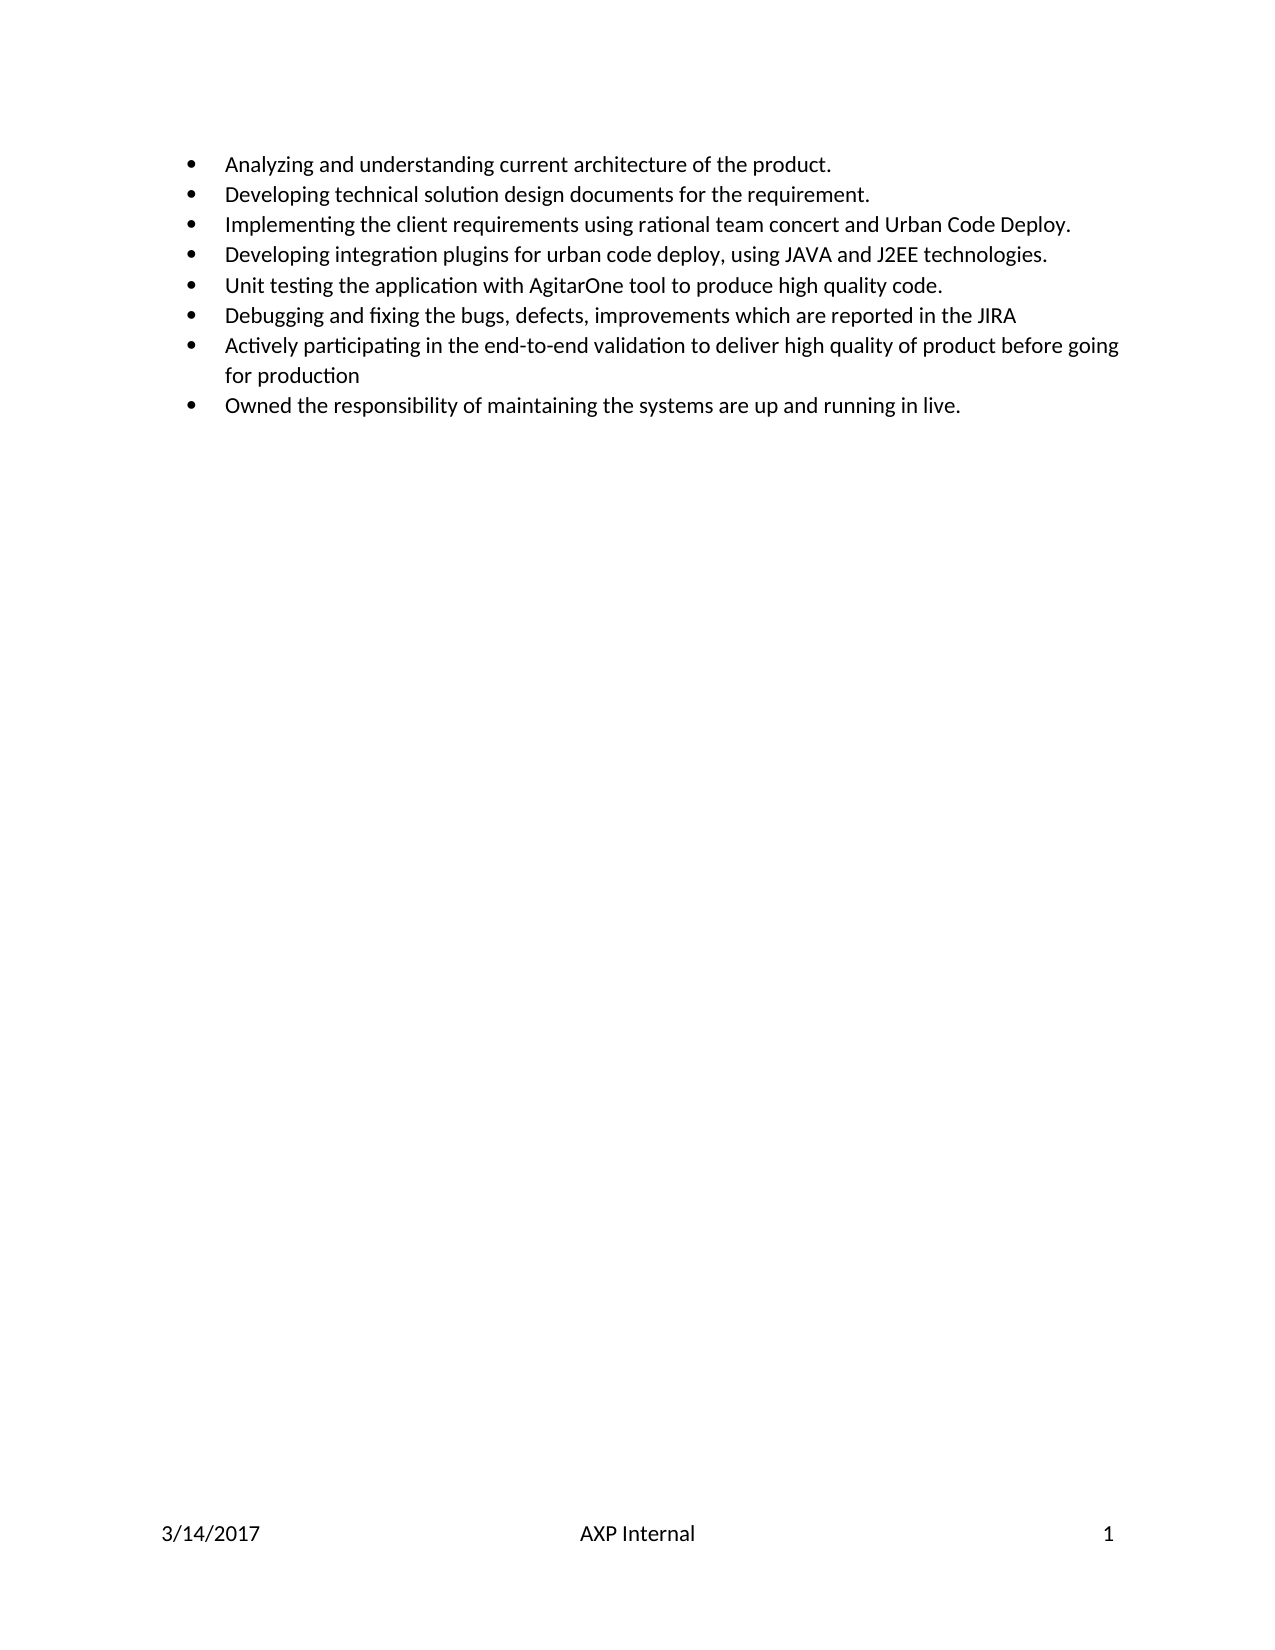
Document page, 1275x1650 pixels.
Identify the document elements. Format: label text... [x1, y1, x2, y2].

list Owned the responsibility of maintaining the systems are up and running in live. [187, 392, 1125, 420]
list Actively participating in the end-to-end validation to deliver high quality of product before going for production [187, 331, 1125, 389]
list Unit testing the application with AgitarOne tool to produce high quality code. [187, 271, 1125, 299]
list Developing integration plugins for urban code deploy, using JAVA and J2EE technologies. [187, 241, 1125, 269]
list Developing technical solution design documents for the requirement. [187, 180, 1125, 208]
list Implementing the client requirements using rational team concert and Urban Code Deploy. [187, 210, 1125, 238]
list Debugging and fixing the bugs, defects, improvements which are reported in the JIRA [187, 301, 1125, 329]
list Analyzing and understanding current architecture of the product. [187, 150, 1125, 178]
